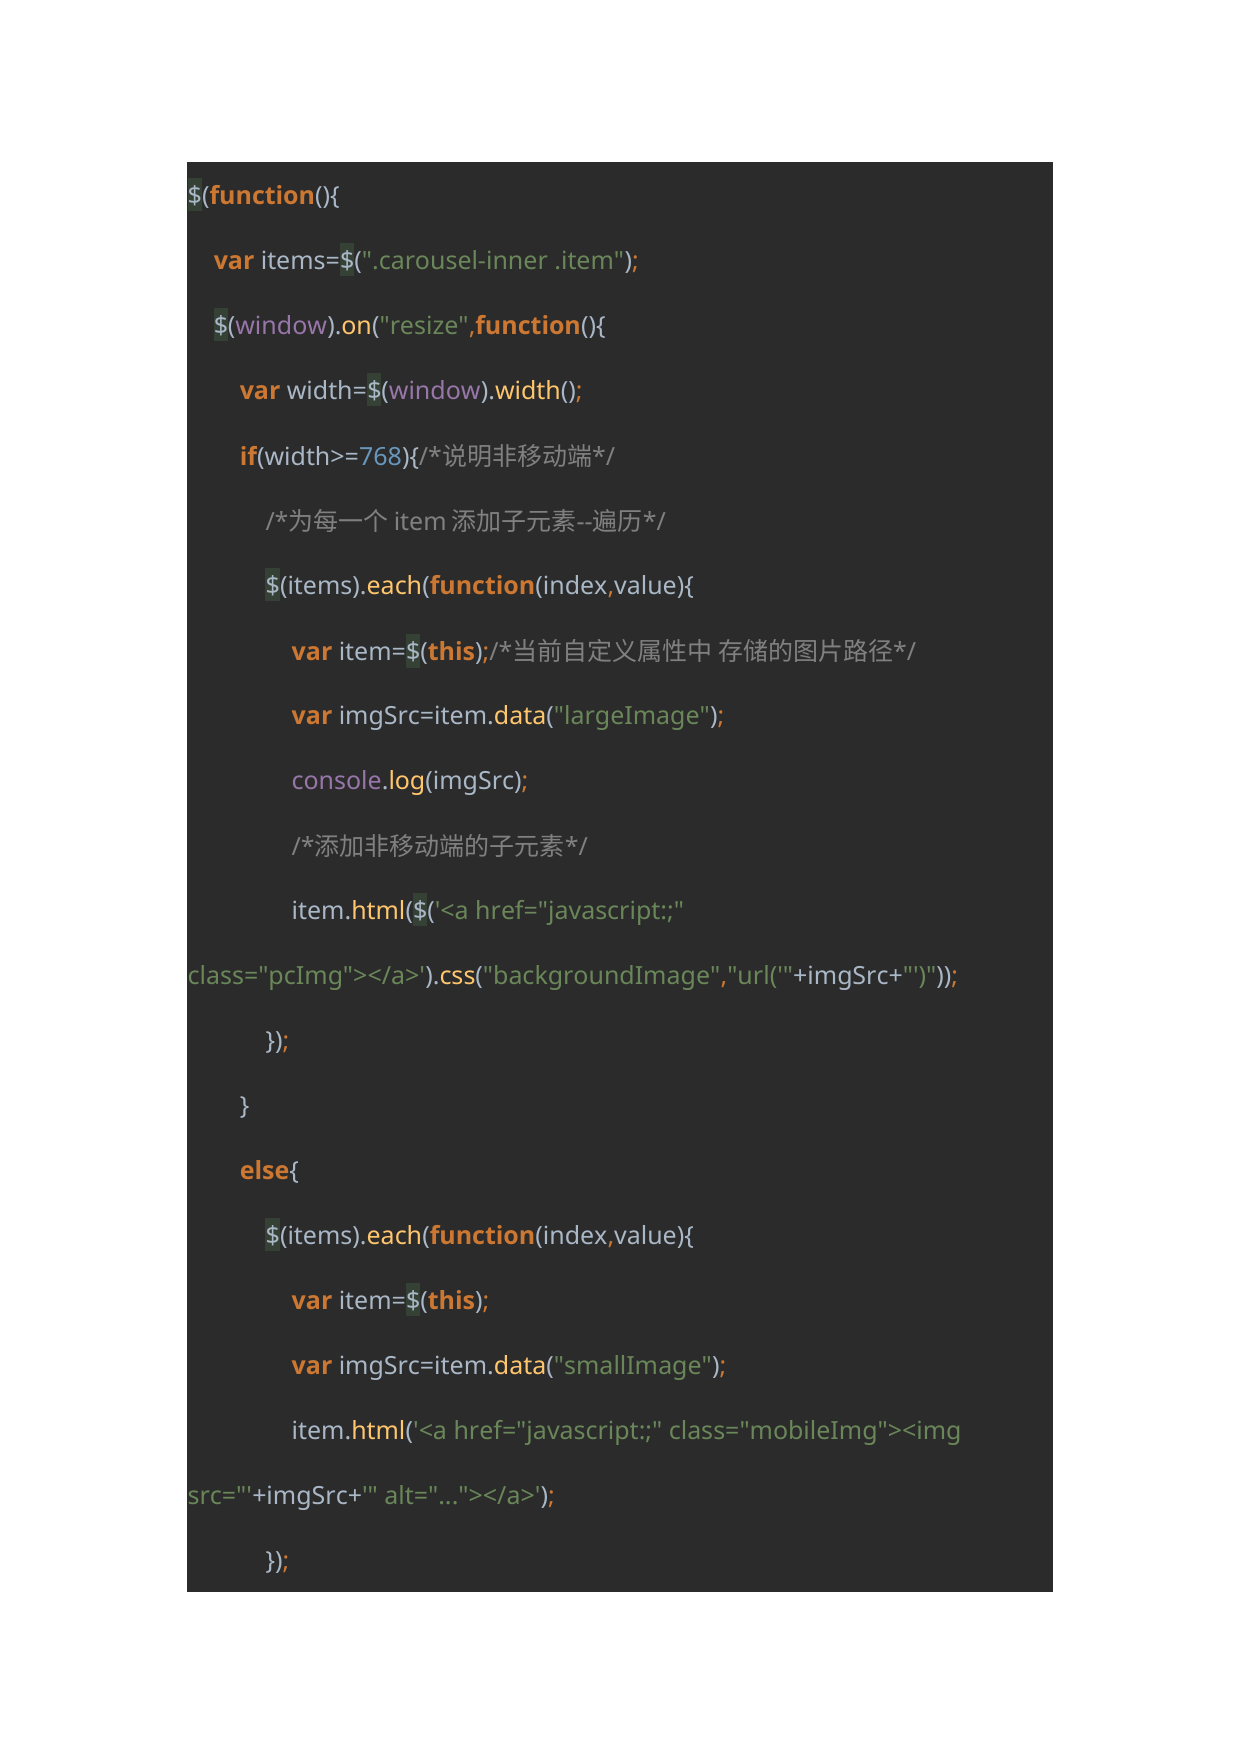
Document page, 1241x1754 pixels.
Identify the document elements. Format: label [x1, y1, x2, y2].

text [187, 162, 1053, 1592]
